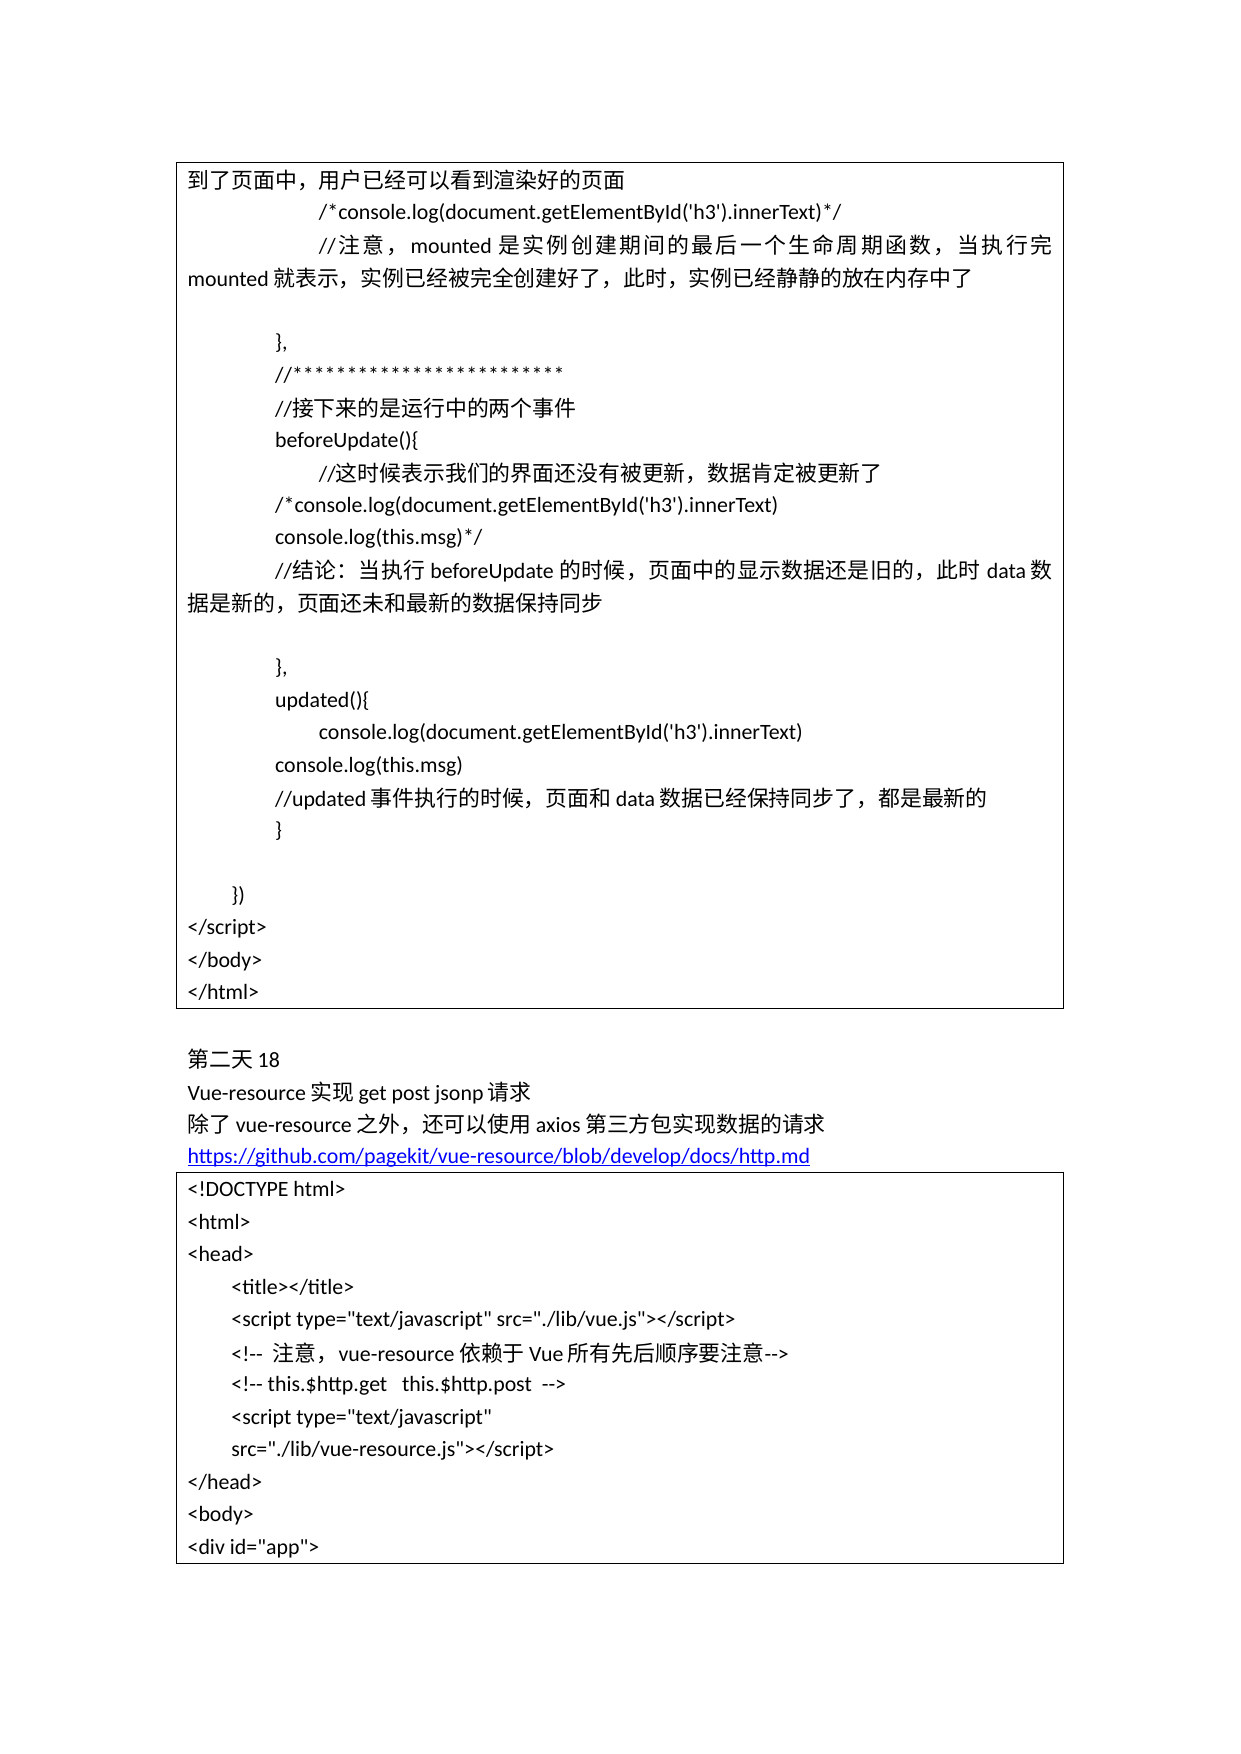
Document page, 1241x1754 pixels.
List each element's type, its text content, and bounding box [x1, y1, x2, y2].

text 除了vue-resource之外，还可以使用axios第三方包实现数据的请求 [187, 1107, 1053, 1139]
text Vue-resource实现get post jsonp请求 [187, 1074, 1053, 1107]
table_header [177, 1173, 1063, 1563]
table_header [177, 163, 1063, 1008]
text 第二天18 [187, 1042, 1053, 1074]
text https://github.com/pagekit/vue-resource/blob/develop/docs/http.md [187, 1139, 1053, 1172]
